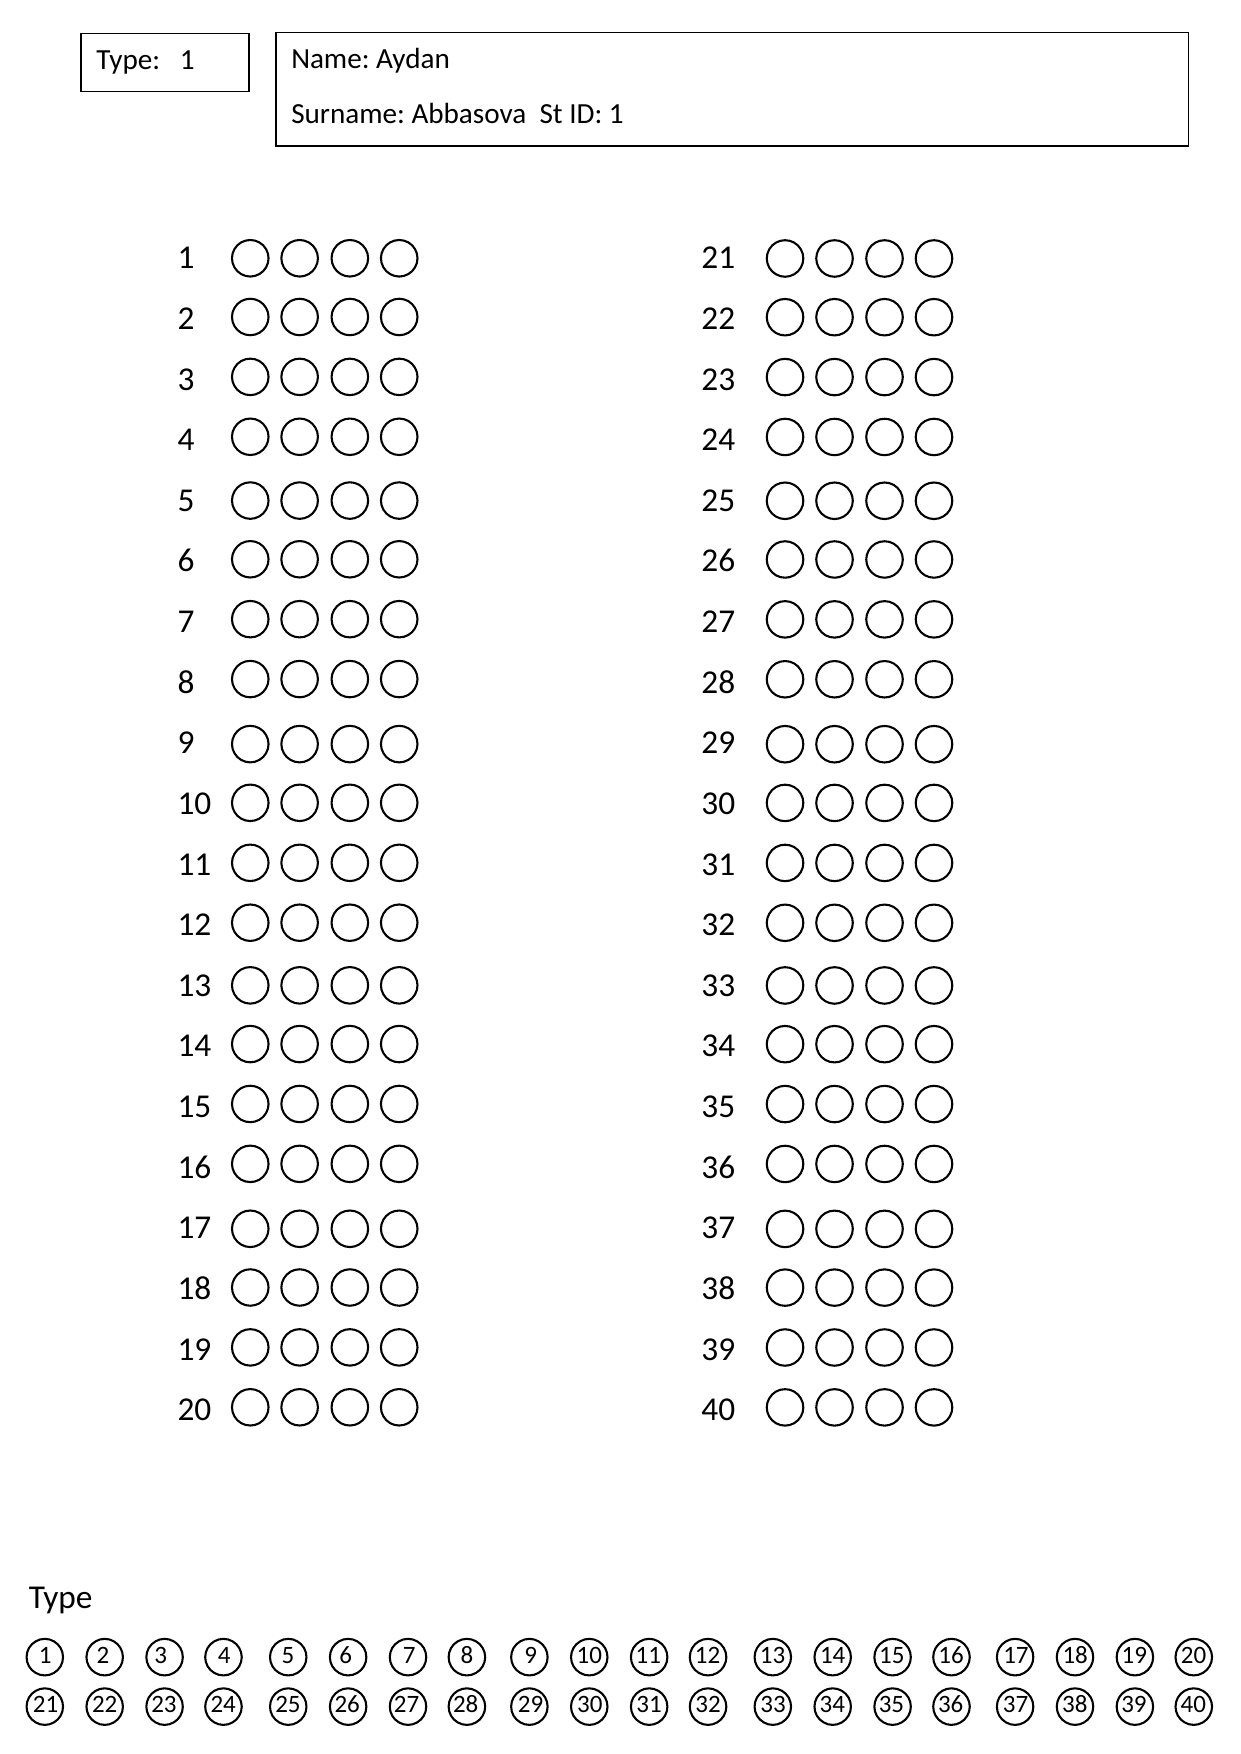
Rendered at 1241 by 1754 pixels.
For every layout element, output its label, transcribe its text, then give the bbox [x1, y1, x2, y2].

text 10 [177, 782, 627, 823]
text 26 [701, 539, 1152, 580]
text 16 [177, 1146, 627, 1186]
text 5 [177, 479, 627, 519]
text 23 [701, 357, 1152, 398]
text 7 [177, 600, 627, 641]
text 40 [701, 1388, 1152, 1429]
text 3 [177, 357, 627, 398]
text 28 [701, 661, 1152, 701]
text 8 [177, 661, 627, 701]
text 25 [701, 479, 1152, 519]
text 30 [701, 782, 1152, 823]
text 21 [701, 236, 1152, 277]
text 11 [177, 842, 627, 883]
text 34 [701, 1024, 1152, 1065]
text 17 [177, 1206, 627, 1247]
text 20 [177, 1388, 627, 1429]
text 35 [701, 1085, 1152, 1126]
text 39 [701, 1327, 1152, 1368]
text 36 [701, 1146, 1152, 1186]
text 13 [177, 964, 627, 1004]
text 4 [177, 418, 627, 459]
text 33 [701, 964, 1152, 1004]
text 1 [177, 236, 627, 277]
text 12 [177, 903, 627, 944]
text 2 [177, 297, 627, 338]
text 15 [177, 1085, 627, 1126]
text 22 [701, 297, 1152, 338]
text 19 [177, 1327, 627, 1368]
text 27 [701, 600, 1152, 641]
text 6 [177, 539, 627, 580]
text 31 [701, 842, 1152, 883]
text 14 [177, 1024, 627, 1065]
text 29 [701, 721, 1152, 762]
text 38 [701, 1267, 1152, 1308]
text 37 [701, 1206, 1152, 1247]
text 24 [701, 418, 1152, 459]
text 9 [177, 721, 627, 762]
text 32 [701, 903, 1152, 944]
text 18 [177, 1267, 627, 1308]
